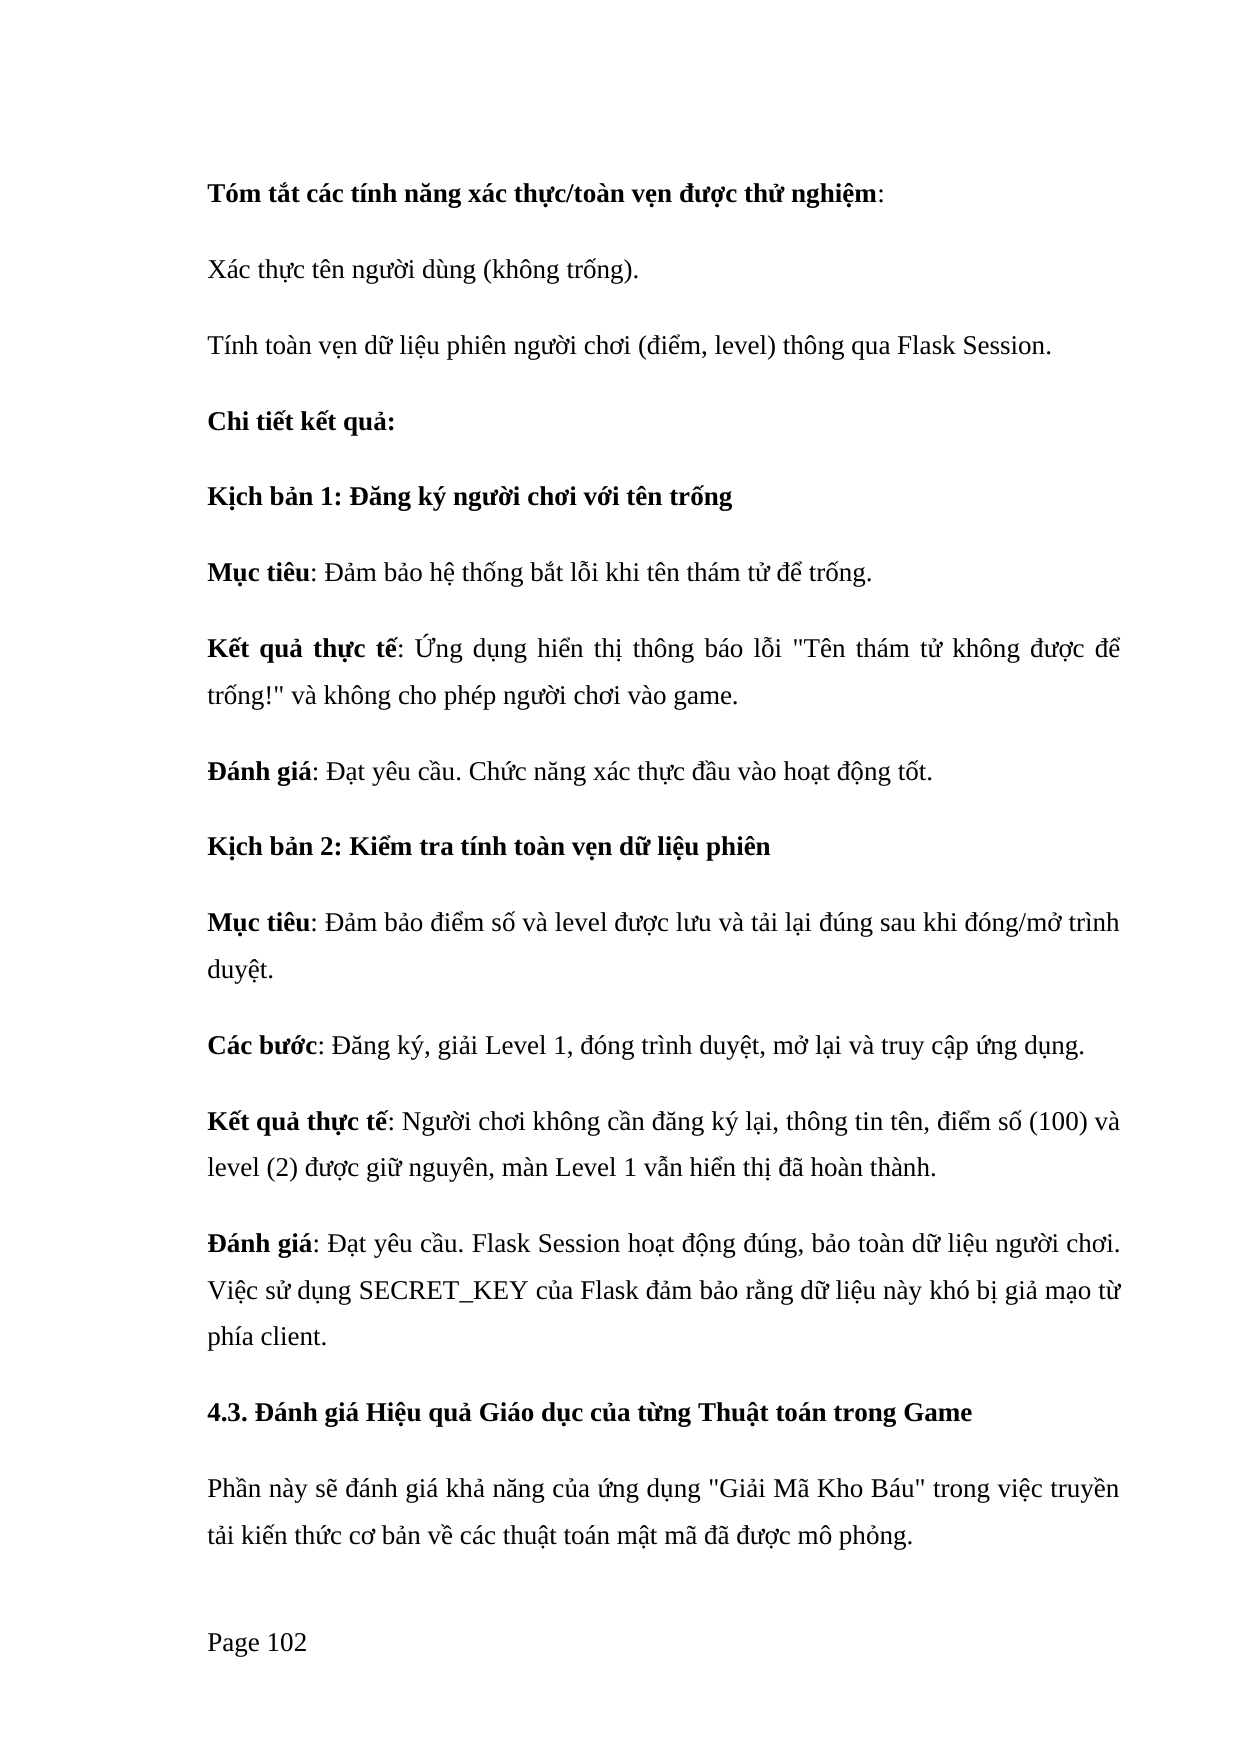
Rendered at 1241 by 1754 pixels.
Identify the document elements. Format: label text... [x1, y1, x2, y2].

text Xác thực tên người dùng (không trống). [207, 253, 1122, 284]
text Tính toàn vẹn dữ liệu phiên người chơi (điểm, level) thông qua Flask Session. [207, 329, 1122, 360]
text Đánh giá: Đạt yêu cầu. Chức năng xác thực đầu vào hoạt động tốt. [207, 755, 1122, 786]
text Kết quả thực tế: Người chơi không cần đăng ký lại, thông tin tên, điểm số (100) và level (2) được giữ nguyên, màn Level 1 vẫn hiển thị đã hoàn thành. [207, 1105, 1122, 1182]
text Mục tiêu: Đảm bảo điểm số và level được lưu và tải lại đúng sau khi đóng/mở trình duyệt. [207, 906, 1122, 984]
text Tóm tắt các tính năng xác thực/toàn vẹn được thử nghiệm: [207, 177, 1122, 208]
subtitle 4.3. Đánh giá Hiệu quả Giáo dục của từng Thuật toán trong Game [207, 1396, 1122, 1427]
text Mục tiêu: Đảm bảo hệ thống bắt lỗi khi tên thám tử để trống. [207, 556, 1122, 587]
text Các bước: Đăng ký, giải Level 1, đóng trình duyệt, mở lại và truy cập ứng dụng. [207, 1029, 1122, 1060]
text Chi tiết kết quả: [207, 405, 1122, 436]
text Kết quả thực tế: Ứng dụng hiển thị thông báo lỗi "Tên thám tử không được để trống!" và không cho phép người chơi vào game. [207, 632, 1122, 710]
text Kịch bản 1: Đăng ký người chơi với tên trống [207, 481, 1122, 512]
text Đánh giá: Đạt yêu cầu. Flask Session hoạt động đúng, bảo toàn dữ liệu người chơi. Việc sử dụng SECRET_KEY của Flask đảm bảo rằng dữ liệu này khó bị giả mạo từ phía client. [207, 1227, 1122, 1352]
text Phần này sẽ đánh giá khả năng của ứng dụng "Giải Mã Kho Báu" trong việc truyền tải kiến thức cơ bản về các thuật toán mật mã đã được mô phỏng. [207, 1472, 1122, 1550]
text Kịch bản 2: Kiểm tra tính toàn vẹn dữ liệu phiên [207, 831, 1122, 862]
